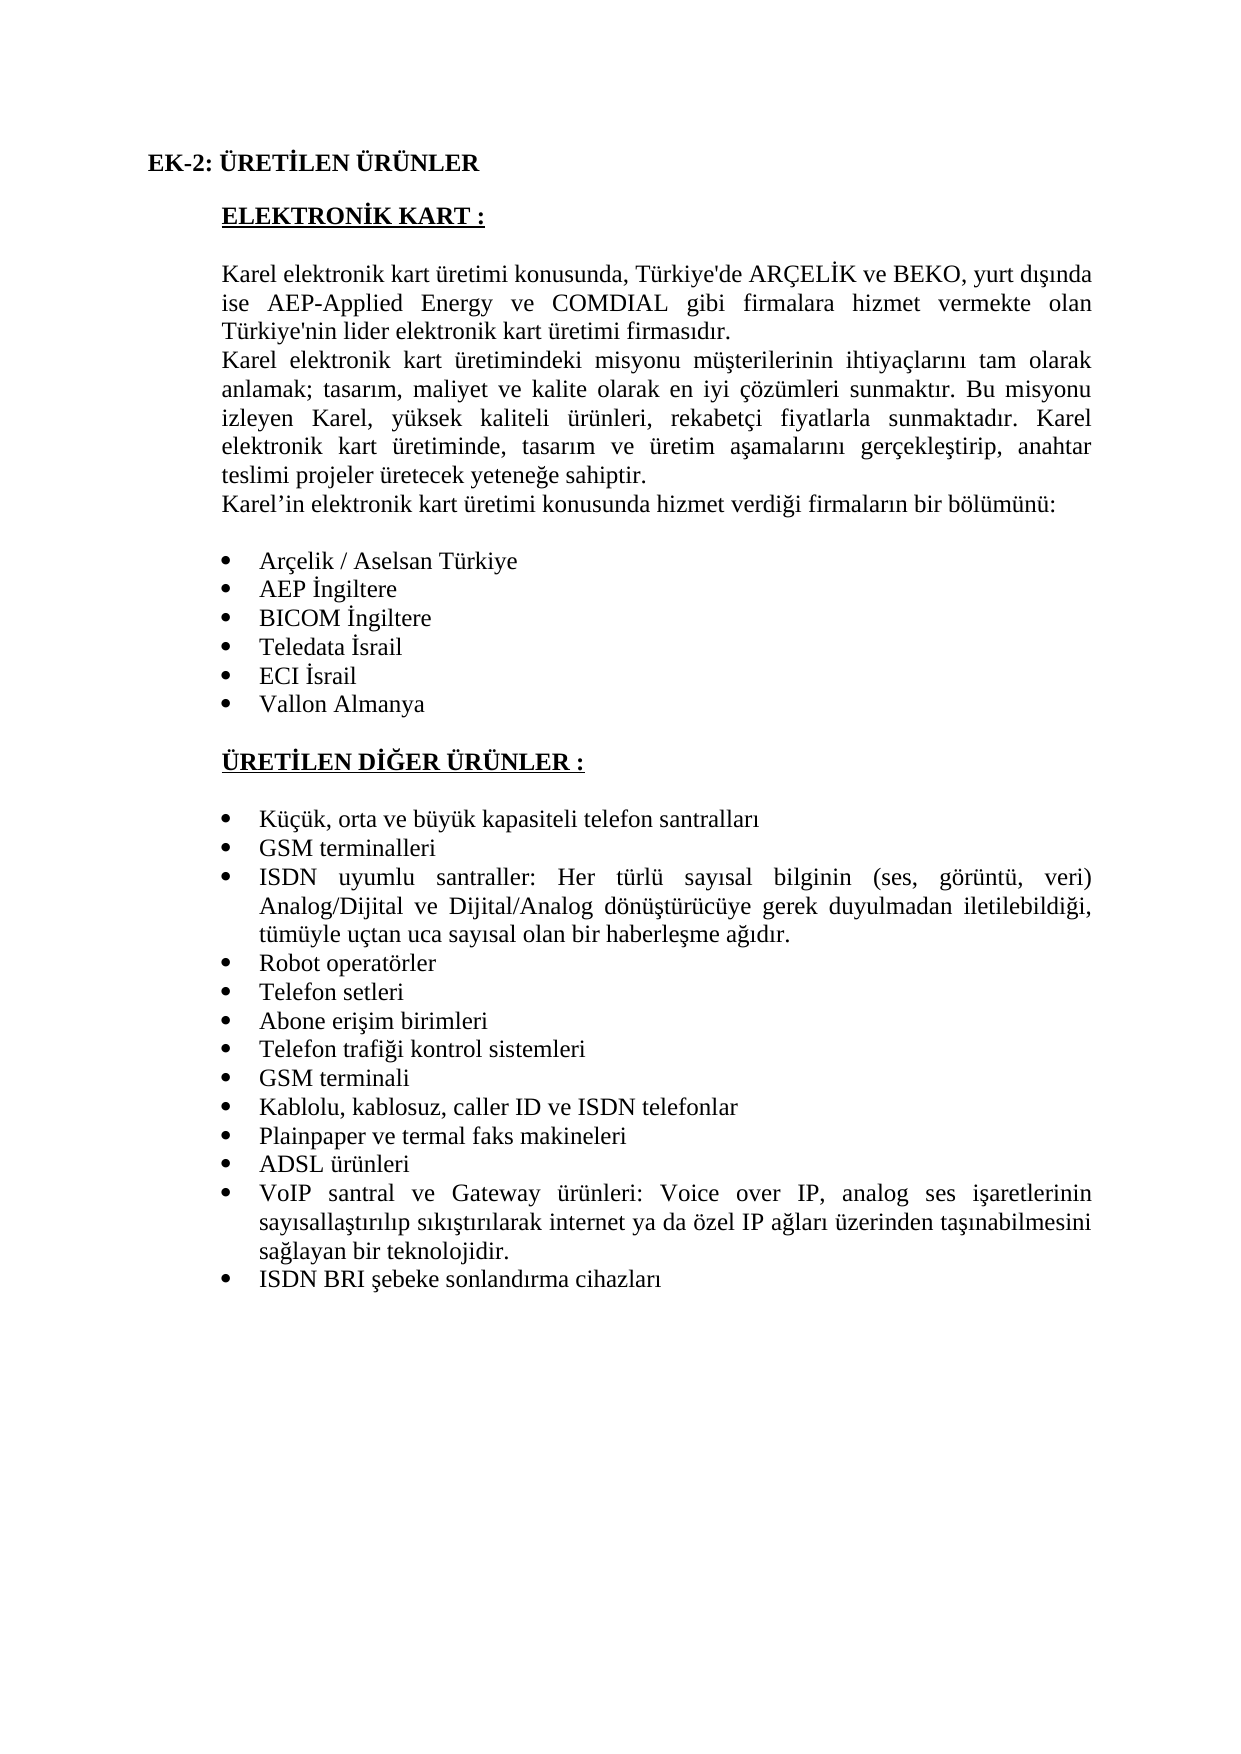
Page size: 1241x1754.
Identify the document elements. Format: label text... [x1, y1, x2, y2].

list Teledata İsrail [221, 632, 1093, 661]
list ISDN BRI şebeke sonlandırma cihazları [221, 1264, 1093, 1293]
text ÜRETİLEN DİĞER ÜRÜNLER : [221, 747, 1093, 776]
list Küçük, orta ve büyük kapasiteli telefon santralları [221, 804, 1093, 833]
list AEP İngiltere [221, 574, 1093, 603]
list Plainpaper ve termal faks makineleri [221, 1121, 1093, 1149]
list VoIP santral ve Gateway ürünleri: Voice over IP, analog ses işaretlerinin sayısallaştırılıp sıkıştırılarak internet ya da özel IP ağları üzerinden taşınabilmesini sağlayan bir teknolojidir. [221, 1178, 1093, 1264]
list Vallon Almanya [221, 689, 1093, 718]
list Robot operatörler [221, 948, 1093, 977]
list Arçelik / Aselsan Türkiye [221, 546, 1093, 574]
text ELEKTRONİK KART : [221, 201, 1093, 230]
list GSM terminalleri [221, 833, 1093, 862]
text Karel elektronik kart üretimi konusunda, Türkiye'de ARÇELİK ve BEKO, yurt dışında ise AEP-Applied Energy ve COMDIAL gibi firmalara hizmet vermekte olan Türkiye'nin lider elektronik kart üretimi firmasıdır. [221, 259, 1093, 345]
list Telefon setleri [221, 977, 1093, 1006]
text Karel’in elektronik kart üretimi konusunda hizmet verdiği firmaların bir bölümünü: [221, 489, 1093, 518]
list ADSL ürünleri [221, 1149, 1093, 1178]
list Kablolu, kablosuz, caller ID ve ISDN telefonlar [221, 1092, 1093, 1121]
text EK-2: ÜRETİLEN ÜRÜNLER [148, 148, 1093, 176]
list GSM terminali [221, 1063, 1093, 1092]
list ECI İsrail [221, 661, 1093, 689]
text Karel elektronik kart üretimindeki misyonu müşterilerinin ihtiyaçlarını tam olarak anlamak; tasarım, maliyet ve kalite olarak en iyi çözümleri sunmaktır. Bu misyonu izleyen Karel, yüksek kaliteli ürünleri, rekabetçi fiyatlarla sunmaktadır. Karel elektronik kart üretiminde, tasarım ve üretim aşamalarını gerçekleştirip, anahtar teslimi projeler üretecek yeteneğe sahiptir. [221, 345, 1093, 489]
list ISDN uyumlu santraller: Her türlü sayısal bilginin (ses, görüntü, veri) Analog/Dijital ve Dijital/Analog dönüştürücüye gerek duyulmadan iletilebildiği, tümüyle uçtan uca sayısal olan bir haberleşme ağıdır. [221, 862, 1093, 948]
list BICOM İngiltere [221, 603, 1093, 632]
list Telefon trafiği kontrol sistemleri [221, 1034, 1093, 1063]
list Abone erişim birimleri [221, 1006, 1093, 1034]
